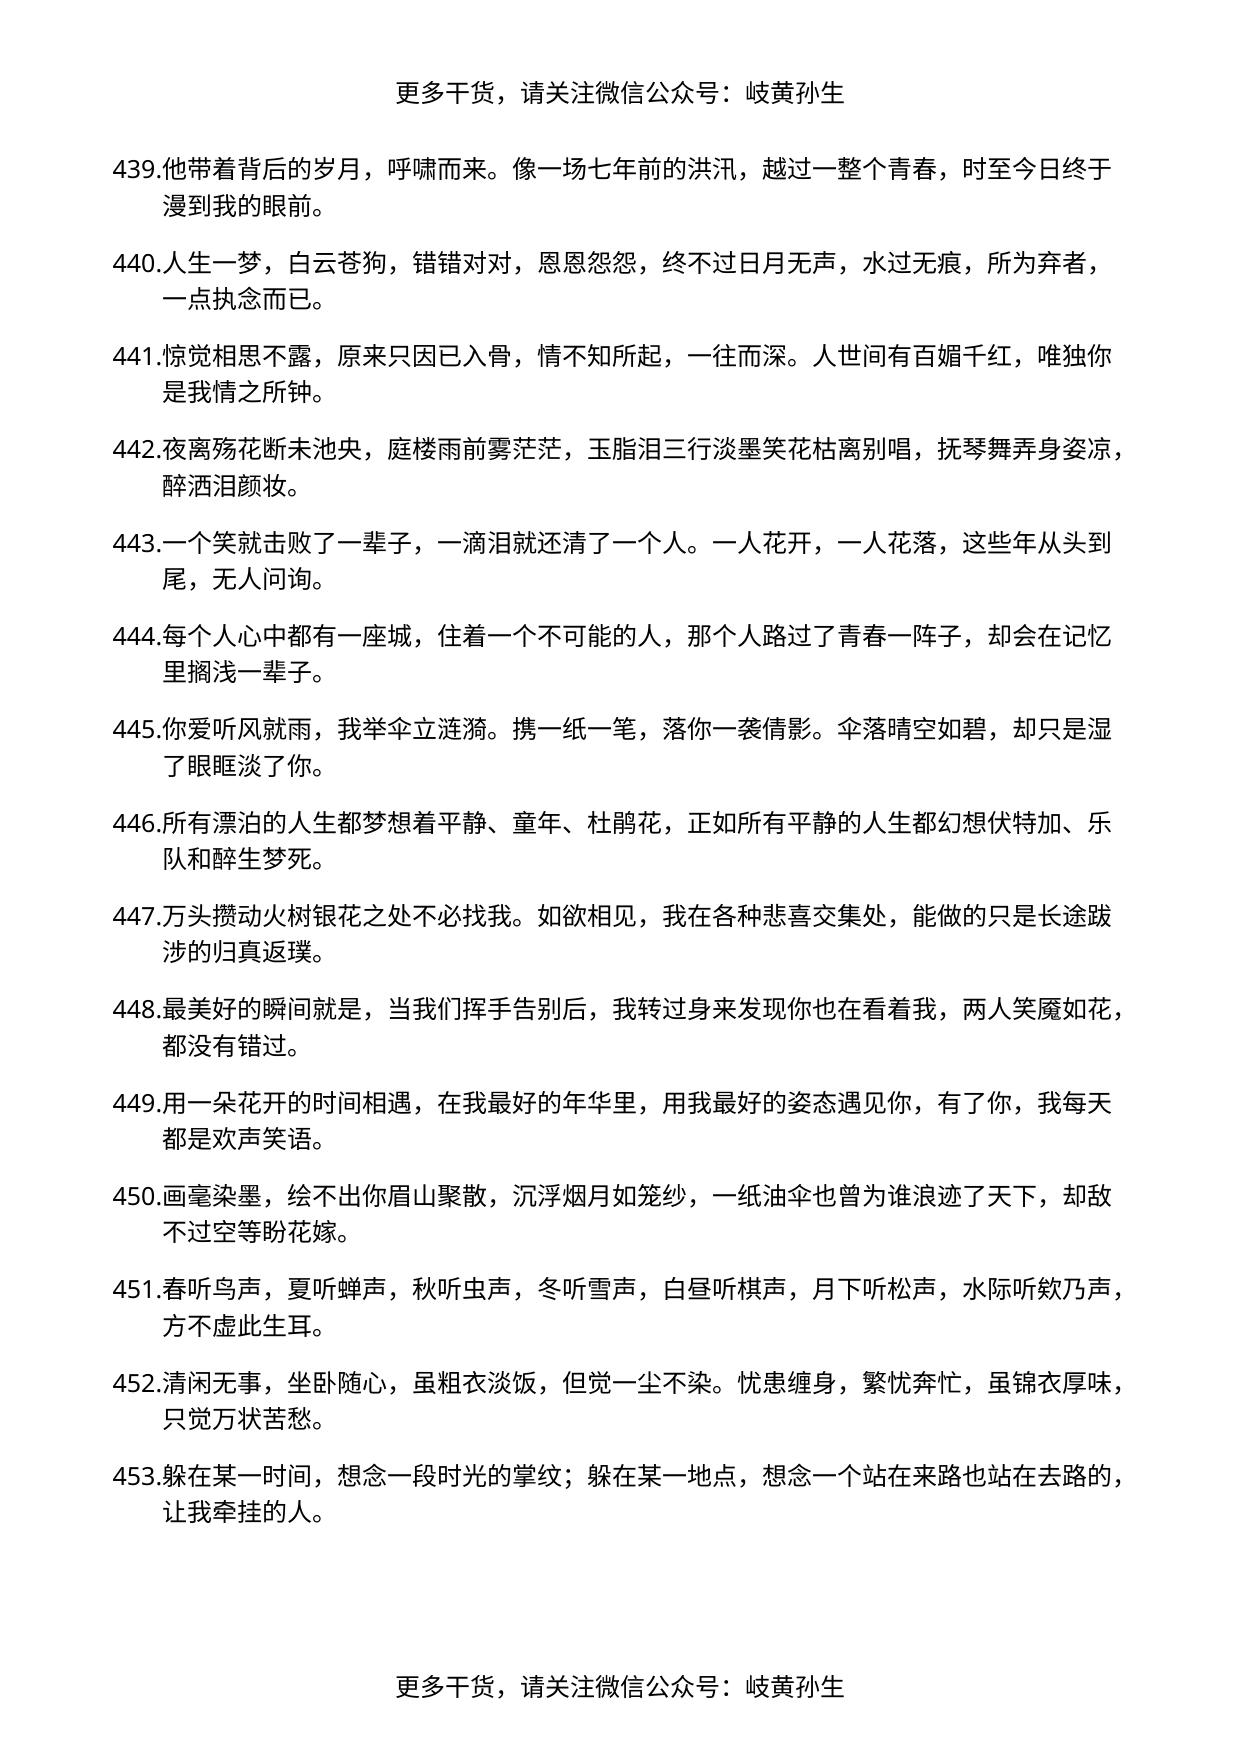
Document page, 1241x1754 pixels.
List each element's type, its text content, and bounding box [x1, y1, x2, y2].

list 惊觉相思不露，原来只因已入骨，情不知所起，一往而深。人世间有百媚千红，唯独你是我情之所钟。 [112, 337, 1128, 409]
list 每个人心中都有一座城，住着一个不可能的人，那个人路过了青春一阵子，却会在记忆里搁浅一辈子。 [112, 617, 1128, 689]
list 一个笑就击败了一辈子，一滴泪就还清了一个人。一人花开，一人花落，这些年从头到尾，无人问询。 [112, 523, 1128, 596]
list 他带着背后的岁月，呼啸而来。像一场七年前的洪汛，越过一整个青春，时至今日终于漫到我的眼前。 [112, 150, 1128, 222]
list 躲在某一时间，想念一段时光的掌纹；躲在某一地点，想念一个站在来路也站在去路的，让我牵挂的人。 [112, 1457, 1128, 1529]
list 万头攒动火树银花之处不必找我。如欲相见，我在各种悲喜交集处，能做的只是长途跋涉的归真返璞。 [112, 897, 1128, 969]
list 最美好的瞬间就是，当我们挥手告别后，我转过身来发现你也在看着我，两人笑魇如花，都没有错过。 [112, 990, 1128, 1062]
list 清闲无事，坐卧随心，虽粗衣淡饭，但觉一尘不染。忧患缠身，繁忧奔忙，虽锦衣厚味，只觉万状苦愁。 [112, 1363, 1128, 1436]
list 人生一梦，白云苍狗，错错对对，恩恩怨怨，终不过日月无声，水过无痕，所为弃者，一点执念而已。 [112, 243, 1128, 316]
list 夜离殇花断未池央，庭楼雨前雾茫茫，玉脂泪三行淡墨笑花枯离别唱，抚琴舞弄身姿凉，醉洒泪颜妆。 [112, 430, 1128, 502]
list 用一朵花开的时间相遇，在我最好的年华里，用我最好的姿态遇见你，有了你，我每天都是欢声笑语。 [112, 1083, 1128, 1156]
list 画毫染墨，绘不出你眉山聚散，沉浮烟月如笼纱，一纸油伞也曾为谁浪迹了天下，却敌不过空等盼花嫁。 [112, 1177, 1128, 1249]
list 你爱听风就雨，我举伞立涟漪。携一纸一笔，落你一袭倩影。伞落晴空如碧，却只是湿了眼眶淡了你。 [112, 710, 1128, 782]
list 春听鸟声，夏听蝉声，秋听虫声，冬听雪声，白昼听棋声，月下听松声，水际听欸乃声，方不虚此生耳。 [112, 1270, 1128, 1342]
list 所有漂泊的人生都梦想着平静、童年、杜鹃花，正如所有平静的人生都幻想伏特加、乐队和醉生梦死。 [112, 803, 1128, 876]
